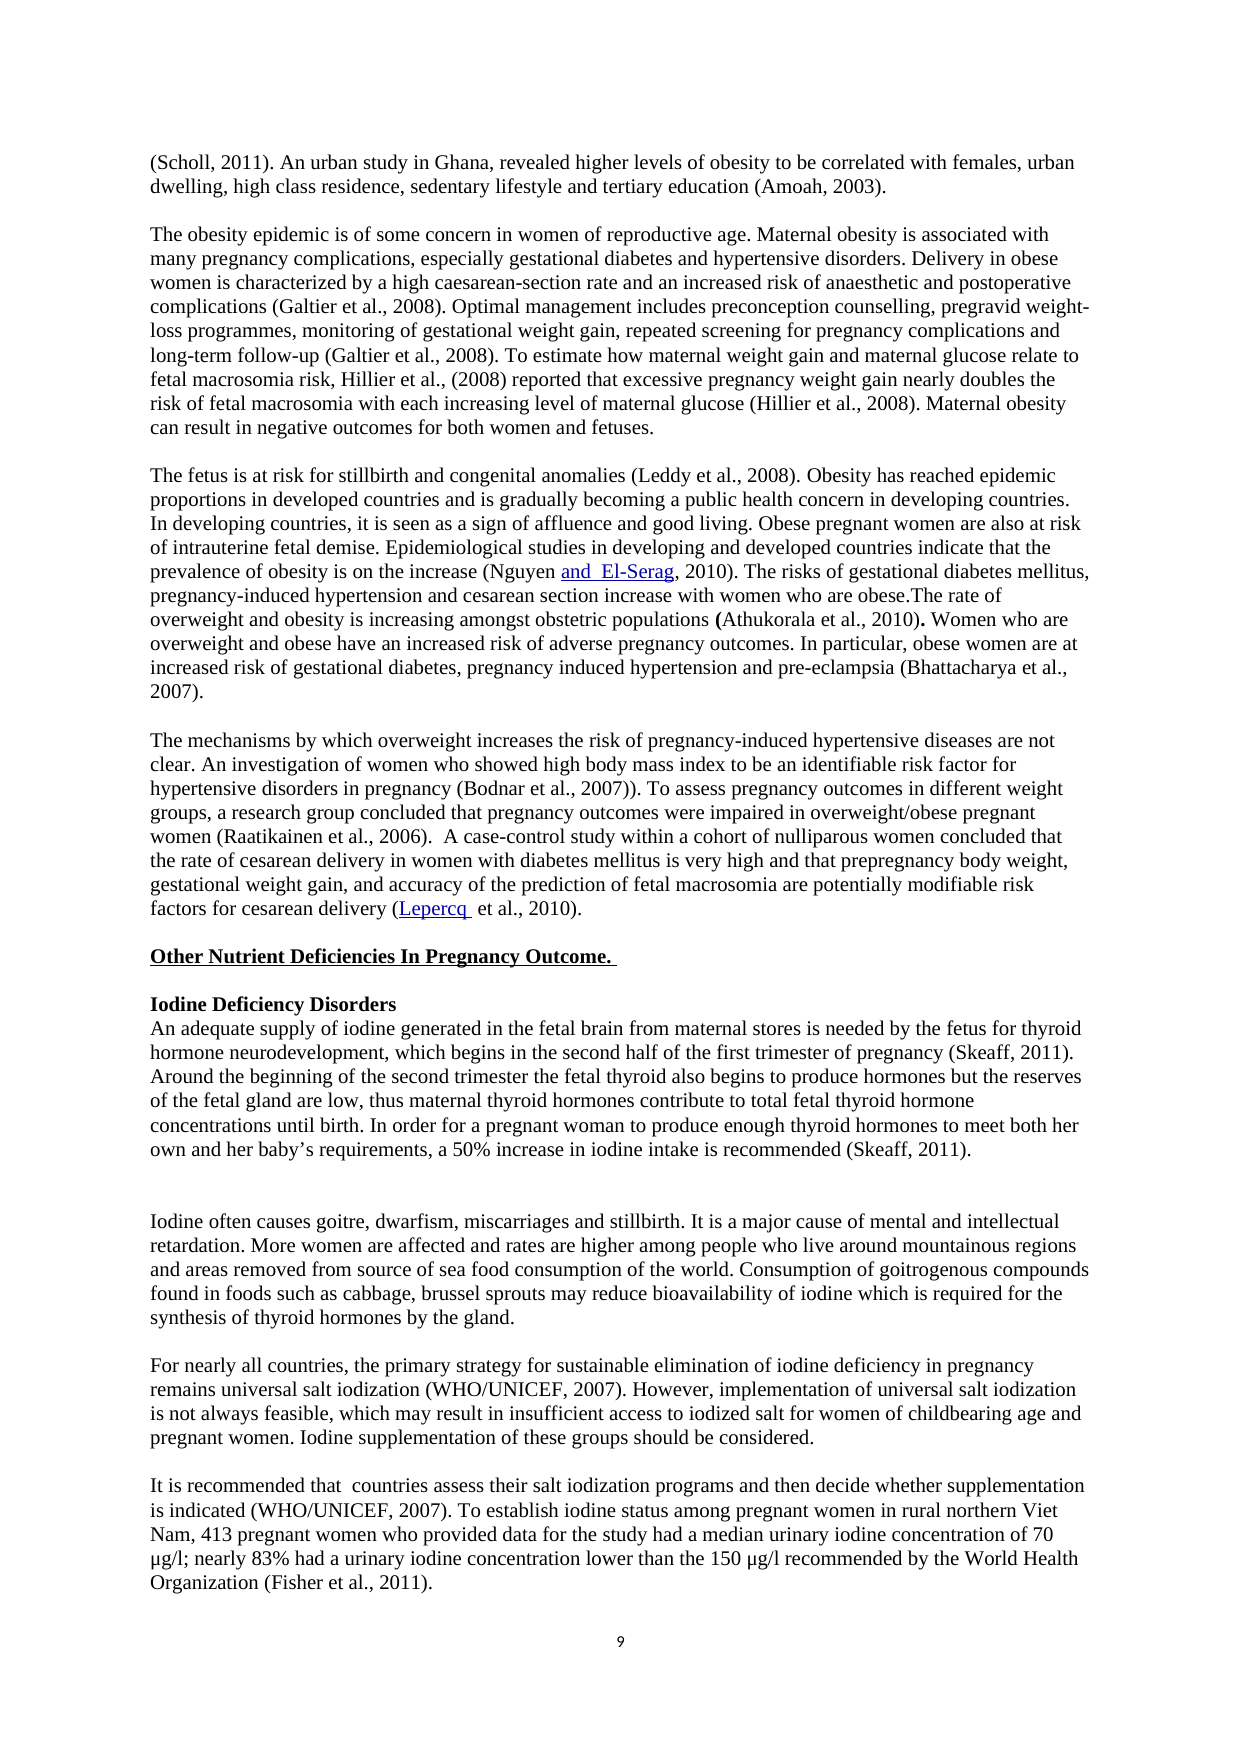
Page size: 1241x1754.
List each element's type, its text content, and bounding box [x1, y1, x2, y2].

text The fetus is at risk for stillbirth and congenital anomalies (Leddy et al., 2008). Obesity has reached epidemic proportions in developed countries and is gradually becoming a public health concern in developing countries. In developing countries, it is seen as a sign of affluence and good living. Obese pregnant women are also at risk of intrauterine fetal demise. Epidemiological studies in developing and developed countries indicate that the prevalence of obesity is on the increase (Nguyen and El-Serag, 2010). The risks of gestational diabetes mellitus, pregnancy-induced hypertension and cesarean section increase with women who are obese.The rate of overweight and obesity is increasing amongst obstetric populations (Athukorala et al., 2010). Women who are overweight and obese have an increased risk of adverse pregnancy outcomes. In particular, obese women are at increased risk of gestational diabetes, pregnancy induced hypertension and pre-eclampsia (Bhattacharya et al., [150, 463, 1090, 679]
text It is recommended that countries assess their salt iodization programs and then decide whether supplementation is indicated (WHO/UNICEF, 2007). To establish iodine status among pregnant women in rural northern Viet Nam, 413 pregnant women who provided data for the study had a median urinary iodine concentration of 70 μg/l; nearly 83% had a urinary iodine concentration lower than the 150 μg/l recommended by the World Health Organization (Fisher et al., 2011). [150, 1473, 1090, 1594]
text An adequate supply of iodine generated in the fetal brain from maternal stores is needed by the fetus for thyroid hormone neurodevelopment, which begins in the second half of the first trimester of pregnancy (Skeaff, 2011). Around the beginning of the second trimester the fetal thyroid also begins to produce hormones but the reserves of the fetal gland are low, thus maternal thyroid hormones contribute to total fetal thyroid hormone concentrations until birth. In order for a pregnant woman to produce enough thyroid hormones to meet both her own and her baby’s requirements, a 50% increase in iodine intake is recommended (Skeaff, 2011). [150, 1016, 1090, 1161]
text Iodine Deficiency Disorders [150, 992, 1090, 1016]
text 2007). [150, 679, 1090, 703]
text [150, 150, 1090, 198]
text Other Nutrient Deficiencies In Pregnancy Outcome. [150, 944, 1090, 968]
text Iodine often causes goitre, dwarfism, miscarriages and stillbirth. It is a major cause of mental and intellectual retardation. More women are affected and rates are higher among people who live around mountainous regions and areas removed from source of sea food consumption of the world. Consumption of goitrogenous compounds found in foods such as cabbage, brussel sprouts may reduce bioavailability of iodine which is required for the synthesis of thyroid hormones by the gland. [150, 1209, 1090, 1329]
text The obesity epidemic is of some concern in women of reproductive age. Maternal obesity is associated with many pregnancy complications, especially gestational diabetes and hypertensive disorders. Delivery in obese women is characterized by a high caesarean-section rate and an increased risk of anaesthetic and postoperative complications (Galtier et al., 2008). Optimal management includes preconception counselling, pregravid weight-loss programmes, monitoring of gestational weight gain, repeated screening for pregnancy complications and long-term follow-up (Galtier et al., 2008). To estimate how maternal weight gain and maternal glucose relate to fetal macrosomia risk, Hillier et al., (2008) reported that excessive pregnancy weight gain nearly doubles the risk of fetal macrosomia with each increasing level of maternal glucose (Hillier et al., 2008). Maternal obesity can result in negative outcomes for both women and fetuses. [150, 222, 1090, 439]
text For nearly all countries, the primary strategy for sustainable elimination of iodine deficiency in pregnancy remains universal salt iodization (WHO/UNICEF, 2007). However, implementation of universal salt iodization is not always feasible, which may result in insufficient access to iodized salt for women of childbearing age and pregnant women. Iodine supplementation of these groups should be considered. [150, 1353, 1090, 1449]
text The mechanisms by which overweight increases the risk of pregnancy-induced hypertensive diseases are not clear. An investigation of women who showed high body mass index to be an identifiable risk factor for hypertensive disorders in pregnancy (Bodnar et al., 2007)). To assess pregnancy outcomes in different weight groups, a research group concluded that pregnancy outcomes were impaired in overweight/obese pregnant women (Raatikainen et al., 2006). A case-control study within a cohort of nulliparous women concluded that the rate of cesarean delivery in women with diabetes mellitus is very high and that prepregnancy body weight, gestational weight gain, and accuracy of the prediction of fetal macrosomia are potentially modifiable risk factors for cesarean delivery (Lepercq et al., 2010). [150, 727, 1090, 920]
